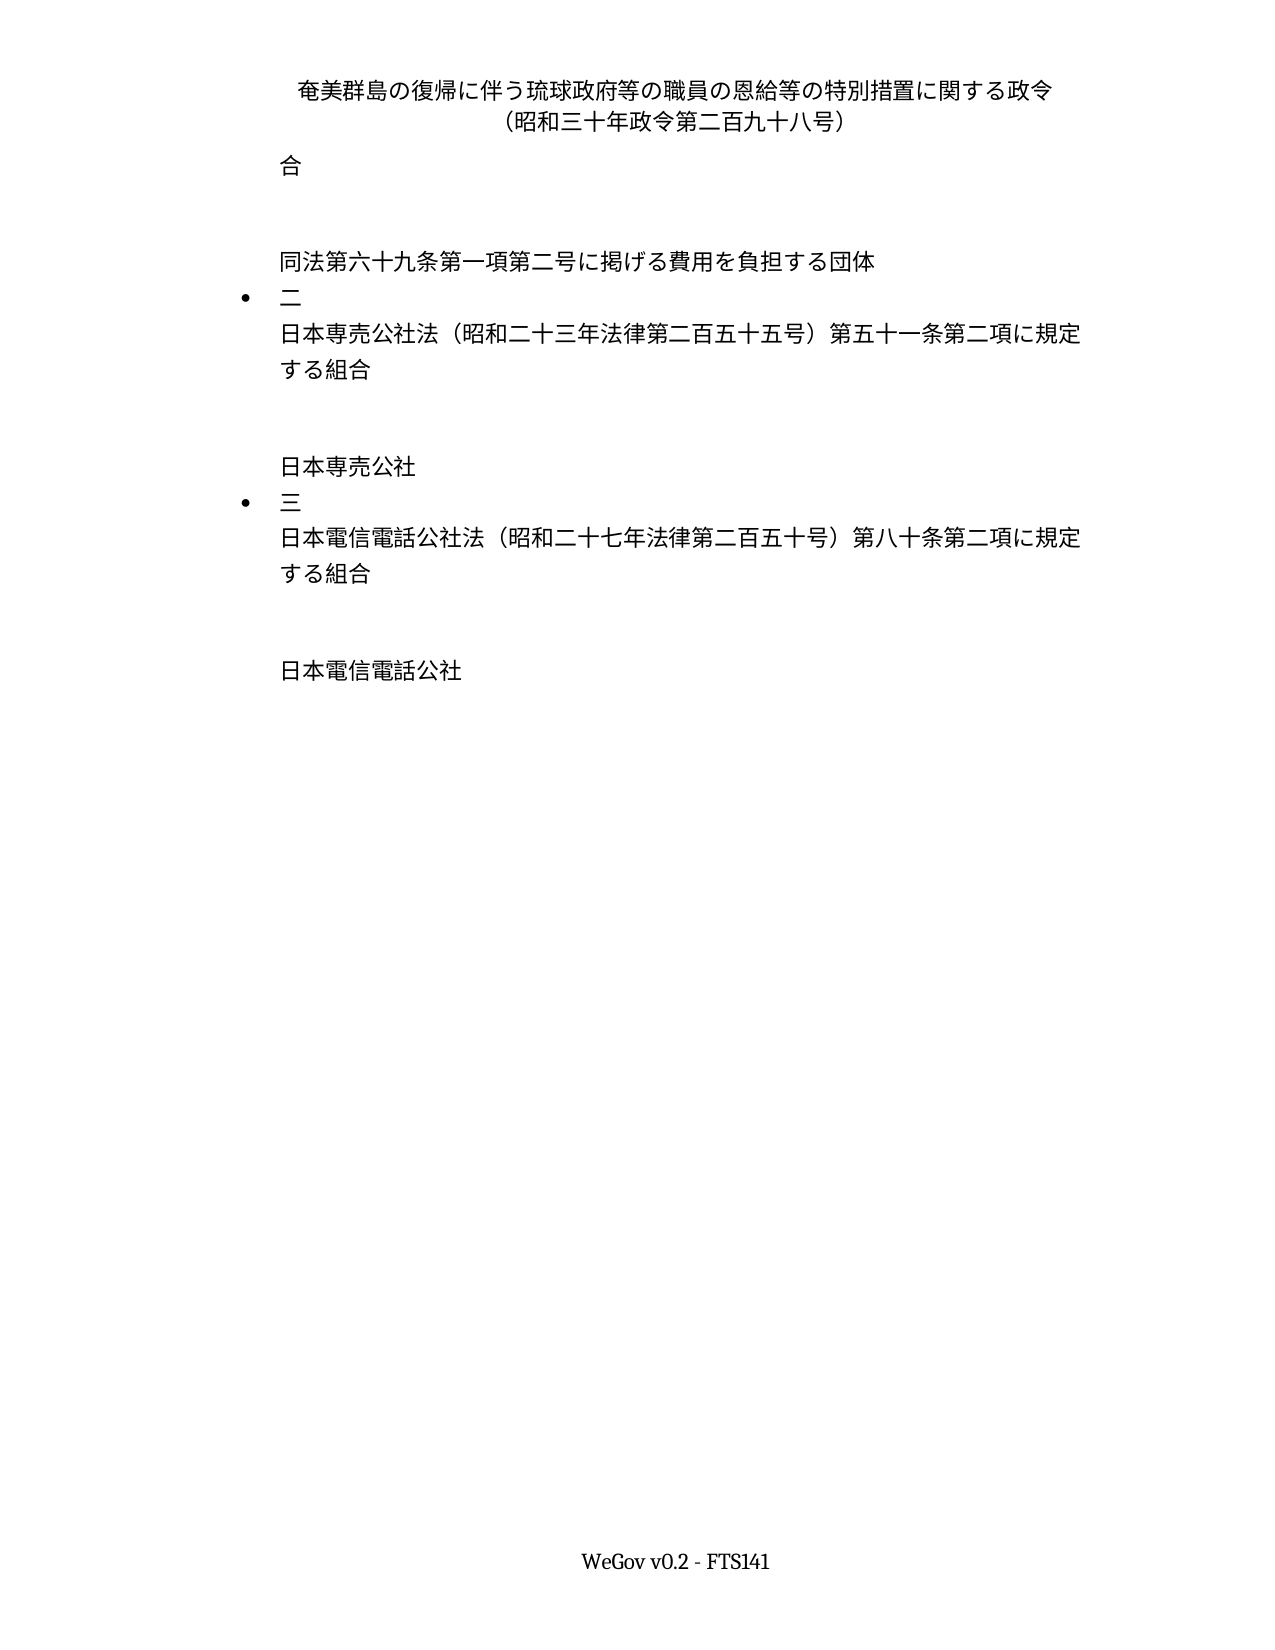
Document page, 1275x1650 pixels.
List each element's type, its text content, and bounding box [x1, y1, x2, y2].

list 二 日本専売公社法（昭和二十三年法律第二百五十五号）第五十一条第二項に規定する組合 日本専売公社 [242, 282, 1087, 482]
list 一 国家公務員共済組合法第八十六条第一項に規定する地方職員を組合員とする組合 同法第六十九条第一項第二号に掲げる費用を負担する団体 [242, 150, 1087, 278]
list 三 日本電信電話公社法（昭和二十七年法律第二百五十号）第八十条第二項に規定する組合 日本電信電話公社 [242, 486, 1087, 686]
